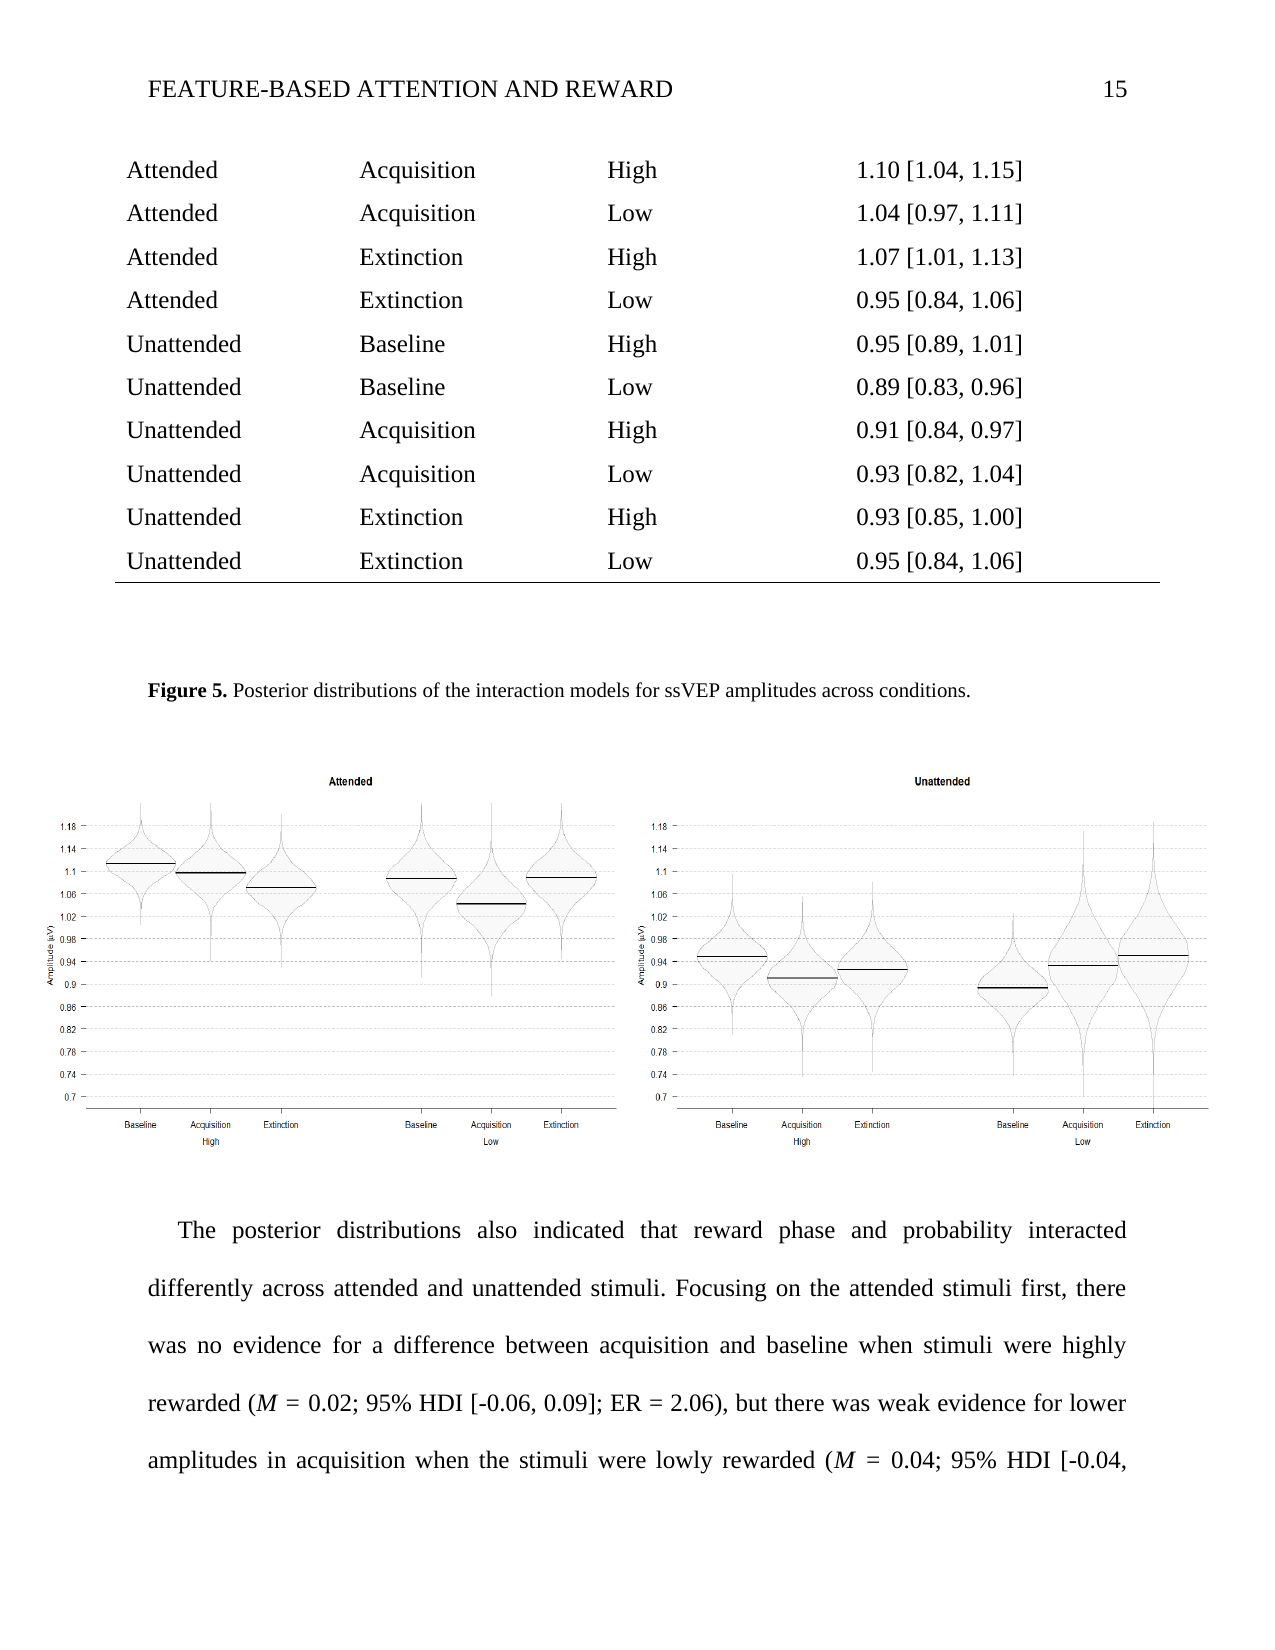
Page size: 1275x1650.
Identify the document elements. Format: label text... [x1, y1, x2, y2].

table_cell Attended [115, 278, 348, 321]
table_cell Acquisition [348, 191, 596, 234]
table_cell Attended [115, 191, 348, 234]
table_cell Extinction [348, 235, 596, 278]
table_cell Unattended [115, 408, 348, 452]
table_cell Unattended [115, 539, 348, 582]
table_cell Extinction [348, 278, 596, 321]
table_cell Unattended [115, 452, 348, 495]
table_cell 1.04 [0.97, 1.11] [845, 191, 1160, 234]
table_cell High [596, 408, 845, 452]
table_cell Low [596, 278, 845, 321]
table_cell Low [596, 452, 845, 495]
table_cell High [596, 148, 845, 191]
table_cell High [596, 321, 845, 365]
table_cell 0.95 [0.84, 1.06] [845, 278, 1160, 321]
text Figure 5. Posterior distributions of the interaction models for ssVEP amplitudes across conditions. [148, 678, 1127, 702]
table_cell 1.10 [1.04, 1.15] [845, 148, 1160, 191]
table_cell 0.95 [0.84, 1.06] [845, 539, 1160, 582]
table_cell Baseline [348, 321, 596, 365]
table_cell Unattended [115, 495, 348, 538]
table_cell Extinction [348, 495, 596, 538]
table_cell 0.93 [0.85, 1.00] [845, 495, 1160, 538]
table_cell Unattended [115, 365, 348, 408]
table_cell Attended [115, 235, 348, 278]
table_cell Low [596, 365, 845, 408]
table_cell 0.91 [0.84, 0.97] [845, 408, 1160, 452]
table_cell Acquisition [348, 452, 596, 495]
picture [637, 759, 1228, 1164]
table_cell Low [596, 539, 845, 582]
table_cell Acquisition [348, 148, 596, 191]
table_cell Low [596, 191, 845, 234]
table_cell Extinction [348, 539, 596, 582]
table_cell High [596, 235, 845, 278]
table_cell 0.89 [0.83, 0.96] [845, 365, 1160, 408]
table_cell Attended [115, 148, 348, 191]
table_cell Acquisition [348, 408, 596, 452]
table_cell 1.07 [1.01, 1.13] [845, 235, 1160, 278]
table_cell Baseline [348, 365, 596, 408]
table_cell 0.95 [0.89, 1.01] [845, 321, 1160, 365]
table_cell High [596, 495, 845, 538]
picture [46, 759, 636, 1164]
table_cell Unattended [115, 321, 348, 365]
table_cell 0.93 [0.82, 1.04] [845, 452, 1160, 495]
